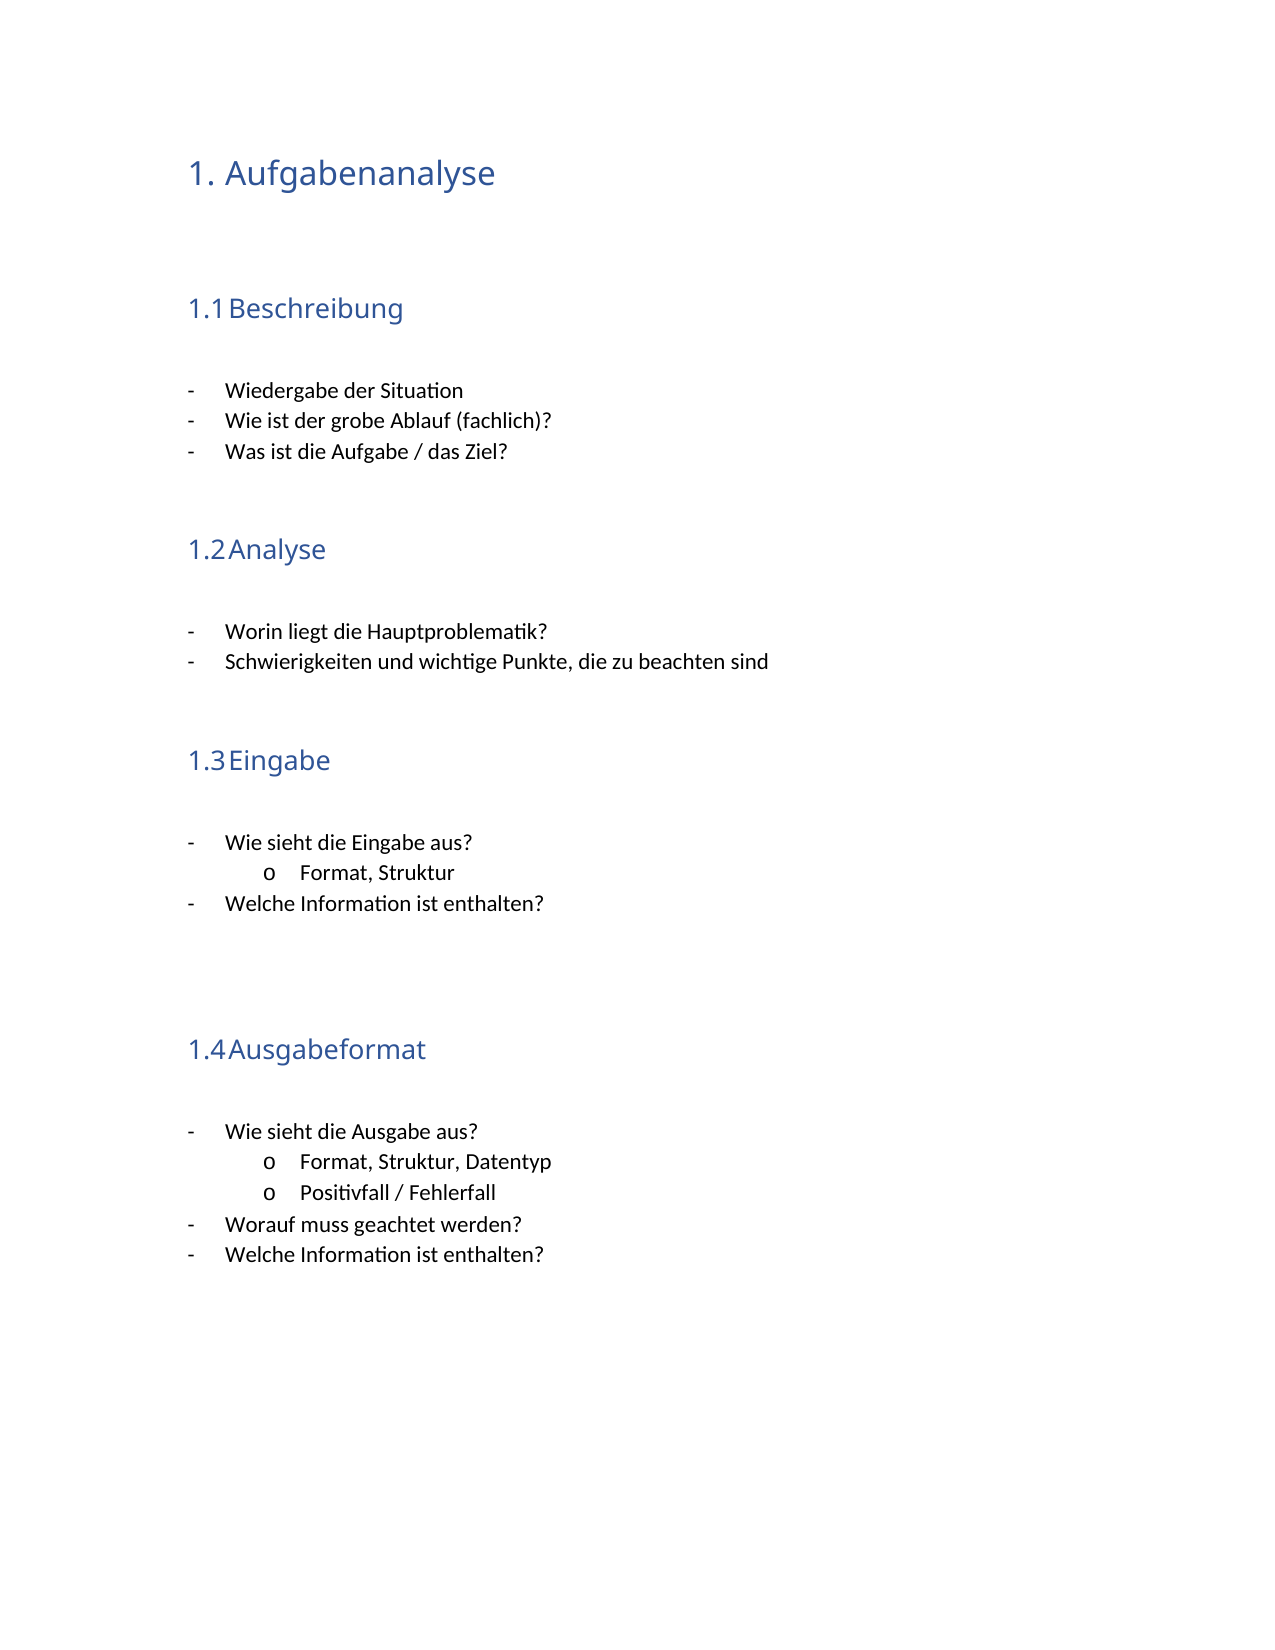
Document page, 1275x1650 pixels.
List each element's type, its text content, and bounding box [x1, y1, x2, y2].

list Worin liegt die Hauptproblematik? [187, 617, 1125, 645]
subtitle Eingabe [187, 741, 1125, 778]
list Format, Struktur [262, 858, 1125, 887]
list Welche Information ist enthalten? [187, 1240, 1125, 1268]
list Schwierigkeiten und wichtige Punkte, die zu beachten sind [187, 647, 1125, 676]
list Wiedergabe der Situation [187, 376, 1125, 404]
list Welche Information ist enthalten? [187, 889, 1125, 918]
list Format, Struktur, Datentyp [262, 1147, 1125, 1176]
list Was ist die Aufgabe / das Ziel? [187, 437, 1125, 465]
subtitle Aufgabenanalyse [187, 150, 1125, 195]
list Wie sieht die Ausgabe aus? [187, 1117, 1125, 1145]
list Positivfall / Fehlerfall [262, 1178, 1125, 1208]
list Wie ist der grobe Ablauf (fachlich)? [187, 407, 1125, 435]
subtitle Analyse [187, 531, 1125, 567]
subtitle Beschreibung [187, 290, 1125, 327]
list Wie sieht die Eingabe aus? [187, 828, 1125, 856]
subtitle Ausgabeformat [187, 1030, 1125, 1067]
list Worauf muss geachtet werden? [187, 1210, 1125, 1238]
